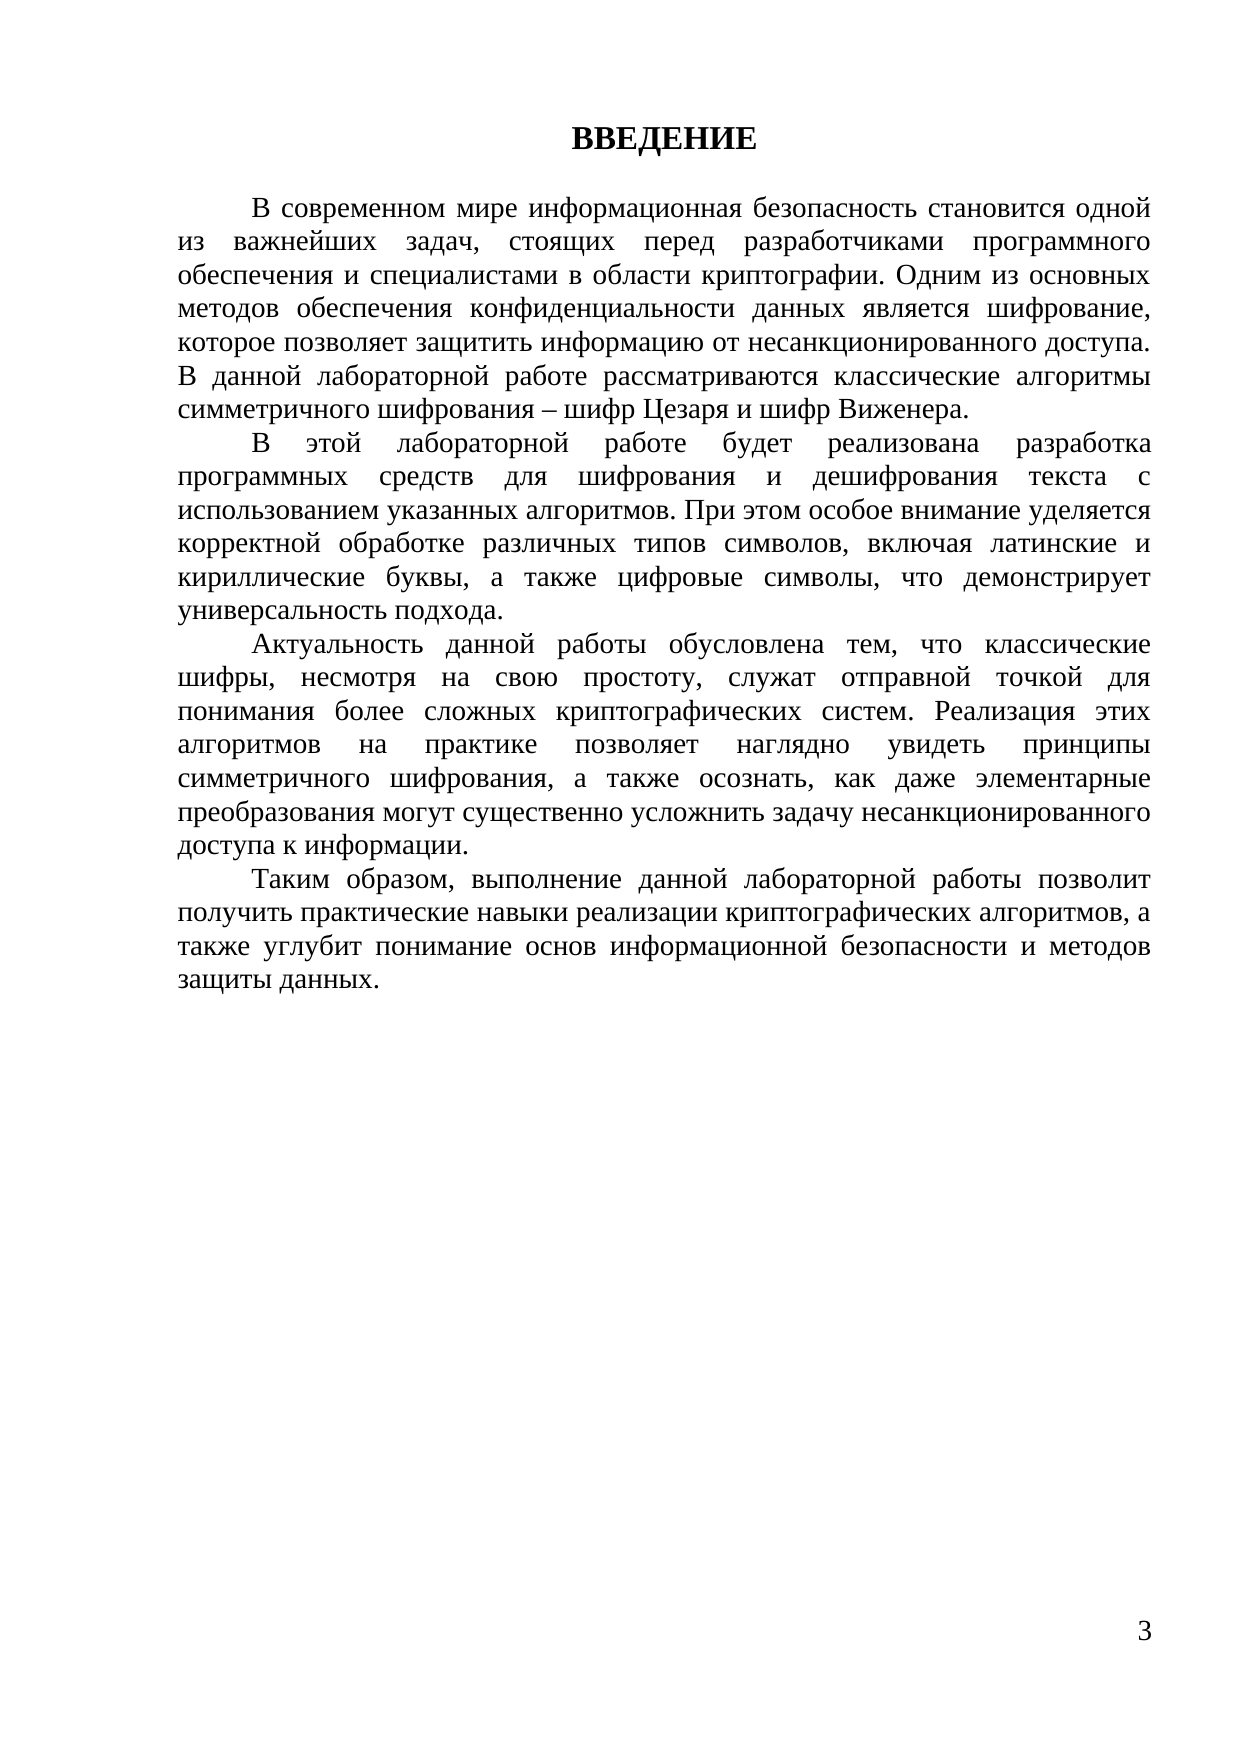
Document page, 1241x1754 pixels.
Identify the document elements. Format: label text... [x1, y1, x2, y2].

text Актуальность данной работы обусловлена тем, что классические шифры, несмотря на свою простоту, служат отправной точкой для понимания более сложных криптографических систем. Реализация этих алгоритмов на практике позволяет наглядно увидеть принципы симметричного шифрования, а также осознать, как даже элементарные преобразования могут существенно усложнить задачу несанкционированного доступа к информации. [177, 626, 1152, 861]
text В этой лабораторной работе будет реализована разработка программных средств для шифрования и дешифрования текста с использованием указанных алгоритмов. При этом особое внимание уделяется корректной обработке различных типов символов, включая латинские и кириллические буквы, а также цифровые символы, что демонстрирует универсальность подхода. [177, 425, 1152, 626]
subtitle ВВЕДЕНИЕ [177, 118, 1152, 156]
text В современном мире информационная безопасность становится одной из важнейших задач, стоящих перед разработчиками программного обеспечения и специалистами в области криптографии. Одним из основных методов обеспечения конфиденциальности данных является шифрование, которое позволяет защитить информацию от несанкционированного доступа. В данной лабораторной работе рассматриваются классические алгоритмы симметричного шифрования – шифр Цезаря и шифр Виженера. [177, 190, 1152, 425]
text Таким образом, выполнение данной лабораторной работы позволит получить практические навыки реализации криптографических алгоритмов, а также углубит понимание основ информационной безопасности и методов защиты данных. [177, 861, 1152, 995]
